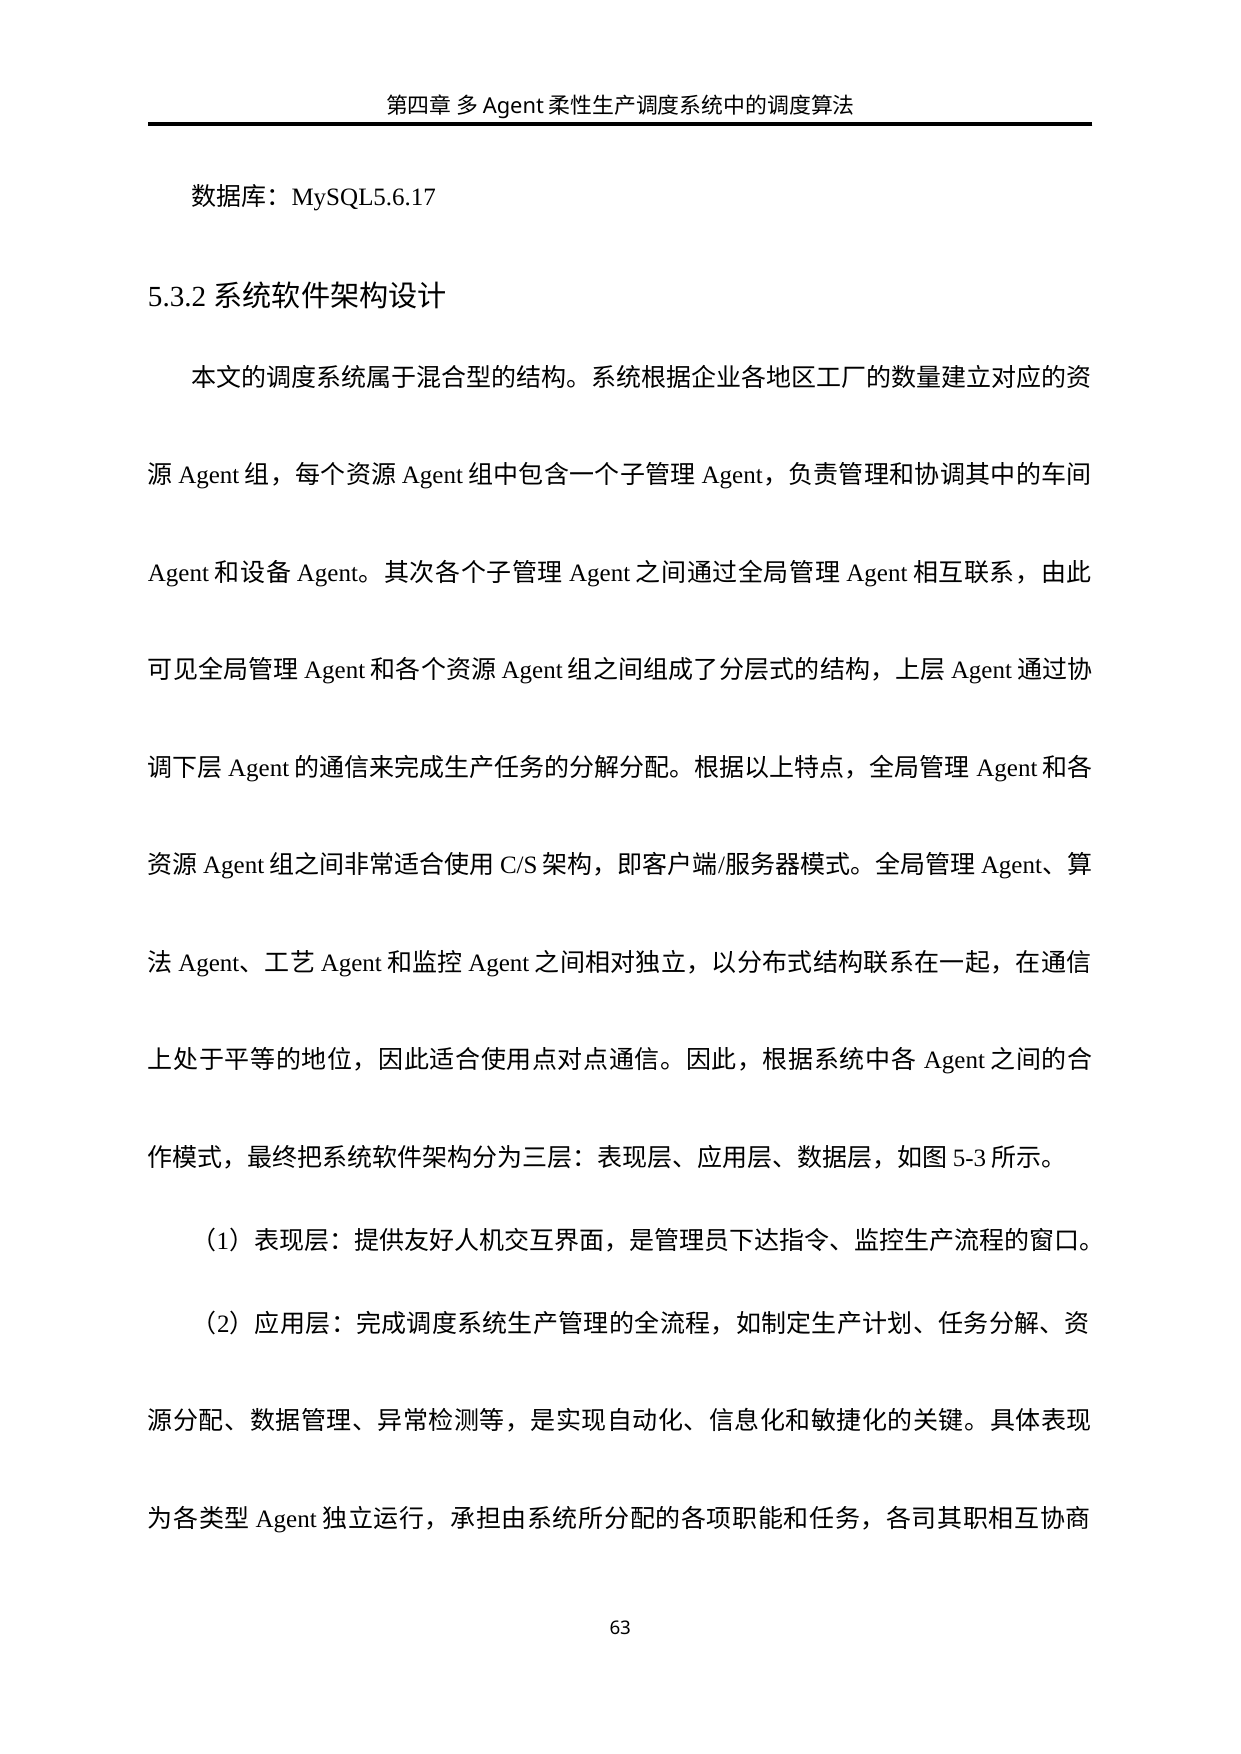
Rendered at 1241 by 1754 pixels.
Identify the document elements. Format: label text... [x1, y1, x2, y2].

subtitle 5.3.2 系统软件架构设计 [148, 261, 1092, 326]
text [148, 1289, 1092, 1549]
text （1）表现层：提供友好人机交互界面，是管理员下达指令、监控生产流程的窗口。 [148, 1206, 1092, 1271]
text 数据库：MySQL5.6.17 [148, 162, 1092, 227]
text 本文的调度系统属于混合型的结构。系统根据企业各地区工厂的数量建立对应的资源Agent组，每个资源Agent组中包含一个子管理Agent，负责管理和协调其中的车间Agent和设备Agent。其次各个子管理Agent之间通过全局管理Agent相互联系，由此可见全局管理Agent和各个资源Agent组之间组成了分层式的结构，上层Agent通过协调下层Agent的通信来完成生产任务的分解分配。根据以上特点，全局管理Agent和各资源Agent组之间非常适合使用C/S架构，即客户端/服务器模式。全局管理Agent、算法Agent、工艺Agent和监控Agent之间相对独立，以分布式结构联系在一起，在通信上处于平等的地位，因此适合使用点对点通信。因此，根据系统中各Agent之间的合作模式，最终把系统软件架构分为三层：表现层、应用层、数据层，如图5-3所示。 [148, 343, 1092, 1188]
